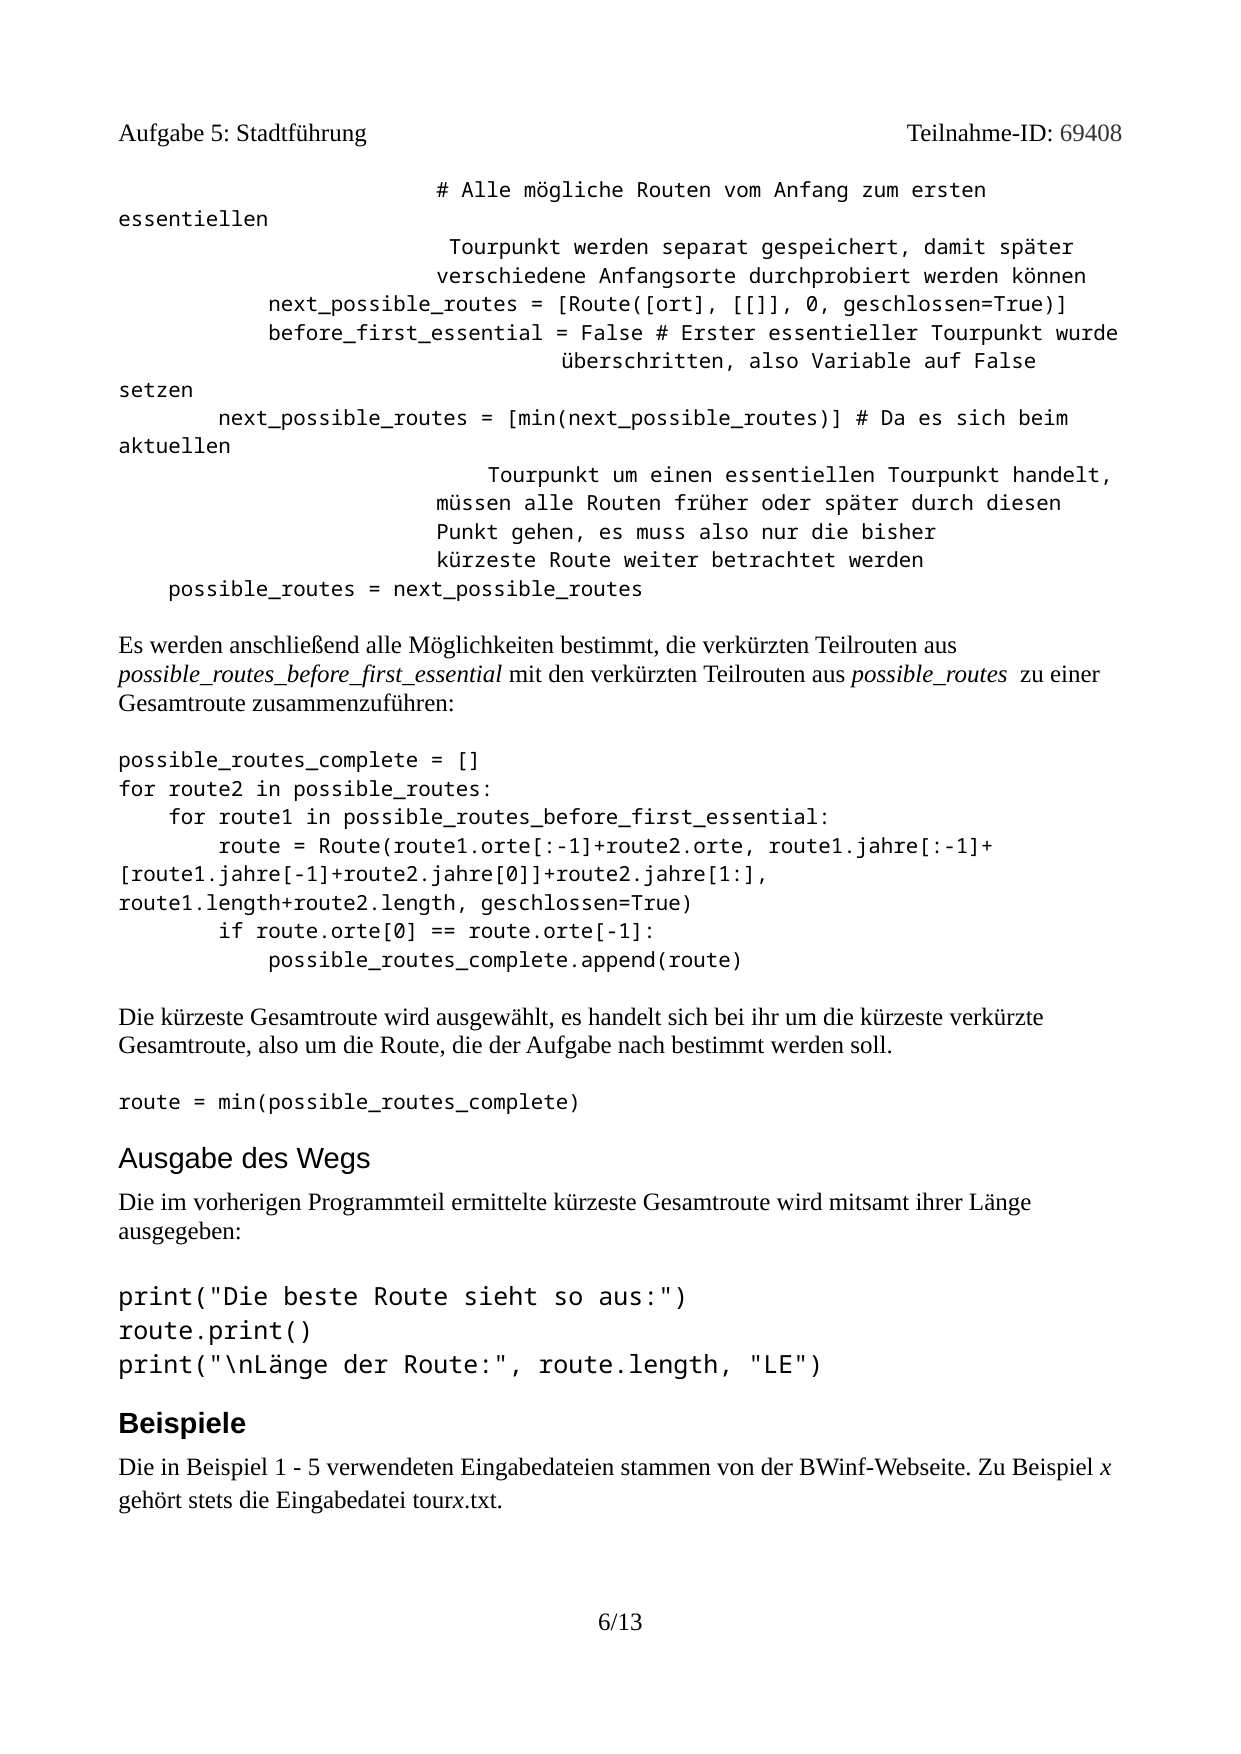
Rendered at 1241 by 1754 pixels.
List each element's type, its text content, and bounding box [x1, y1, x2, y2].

text before_first_essential = False # Erster essentieller Tourpunkt wurde [118, 318, 1122, 346]
text route.print() [118, 1313, 1122, 1347]
text next_possible_routes = [min(next_possible_routes)] # Da es sich beim aktuellen [118, 403, 1122, 460]
text print("\nLänge der Route:", route.length, "LE") [118, 1347, 1122, 1381]
text possible_routes_complete.append(route) [118, 945, 1122, 973]
text Tourpunkt werden separat gespeichert, damit später [118, 232, 1122, 261]
text Die im vorherigen Programmteil ermittelte kürzeste Gesamtroute wird mitsamt ihrer Länge ausgegeben: [118, 1187, 1122, 1244]
text possible_routes = next_possible_routes [118, 574, 1122, 602]
text route = Route(route1.orte[:-1]+route2.orte, route1.jahre[:-1]+[route1.jahre[-1]+route2.jahre[0]]+route2.jahre[1:], route1.length+route2.length, geschlossen=True) [118, 831, 1122, 916]
text überschritten, also Variable auf False setzen [118, 346, 1122, 403]
text possible_routes_complete = [] [118, 746, 1122, 774]
text next_possible_routes = [Route([ort], [[]], 0, geschlossen=True)] [118, 289, 1122, 318]
text # Alle mögliche Routen vom Anfang zum ersten essentiellen [118, 176, 1122, 232]
text for route2 in possible_routes: [118, 774, 1122, 802]
text Es werden anschließend alle Möglichkeiten bestimmt, die verkürzten Teilrouten aus possible_routes_before_first_essential mit den verkürzten Teilrouten aus possible_routes zu einer Gesamtroute zusammenzuführen: [118, 631, 1122, 717]
text print("Die beste Route sieht so aus:") [118, 1278, 1122, 1313]
text verschiedene Anfangsorte durchprobiert werden können [118, 261, 1122, 289]
text Tourpunkt um einen essentiellen Tourpunkt handelt, müssen alle Routen früher oder später durch diesen Punkt gehen, es muss also nur die bisher kürzeste Route weiter betrachtet werden [436, 460, 1122, 574]
text if route.orte[0] == route.orte[-1]: [118, 916, 1122, 945]
text route = min(possible_routes_complete) [118, 1087, 1122, 1116]
text Die in Beispiel 1 - 5 verwendeten Eingabedateien stammen von der BWinf-Webseite. Zu Beispiel x gehört stets die Eingabedatei tourx.txt. [118, 1452, 1122, 1513]
subtitle Ausgabe des Wegs [118, 1141, 1122, 1174]
text for route1 in possible_routes_before_first_essential: [118, 802, 1122, 831]
subtitle Beispiele [118, 1406, 1122, 1439]
text Die kürzeste Gesamtroute wird ausgewählt, es handelt sich bei ihr um die kürzeste verkürzte Gesamtroute, also um die Route, die der Aufgabe nach bestimmt werden soll. [118, 1002, 1122, 1059]
